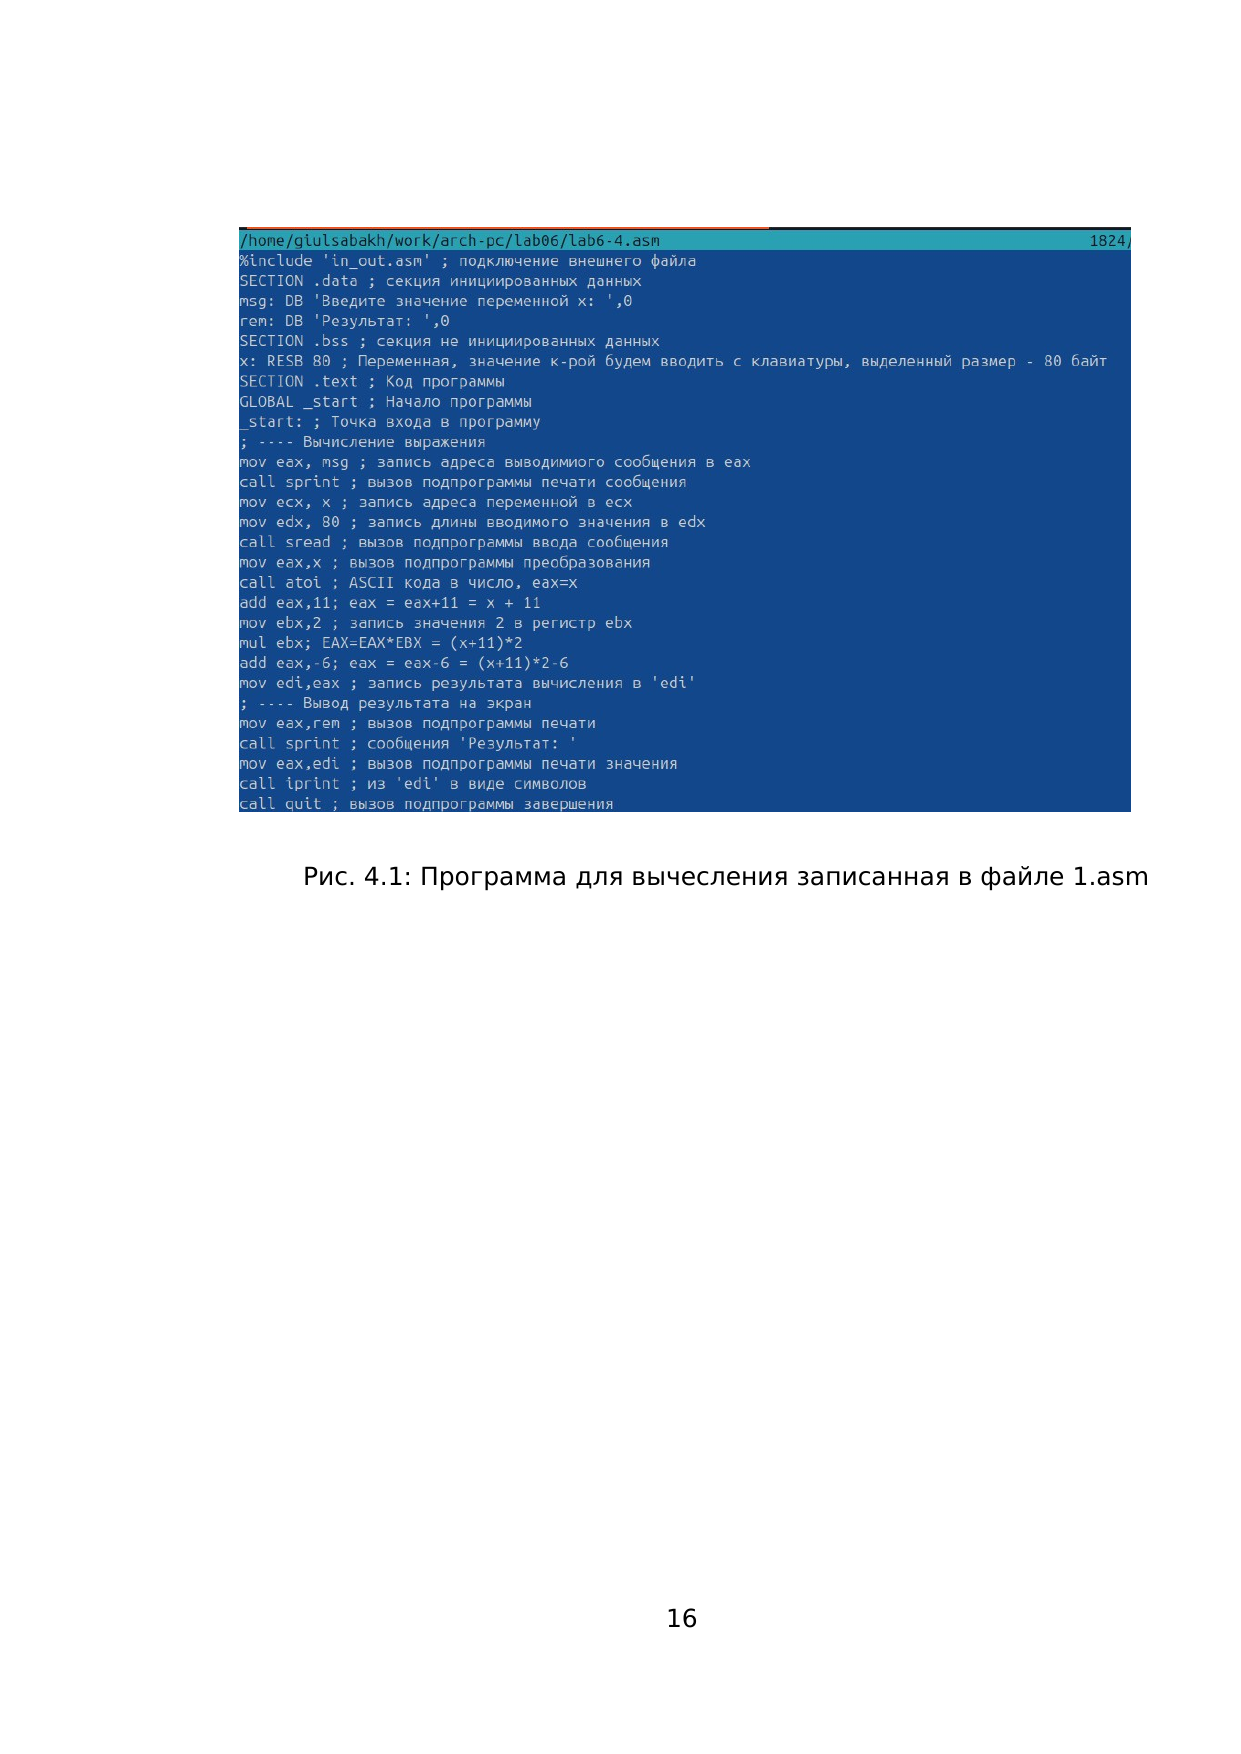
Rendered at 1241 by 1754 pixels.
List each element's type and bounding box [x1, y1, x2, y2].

picture [239, 227, 1131, 812]
